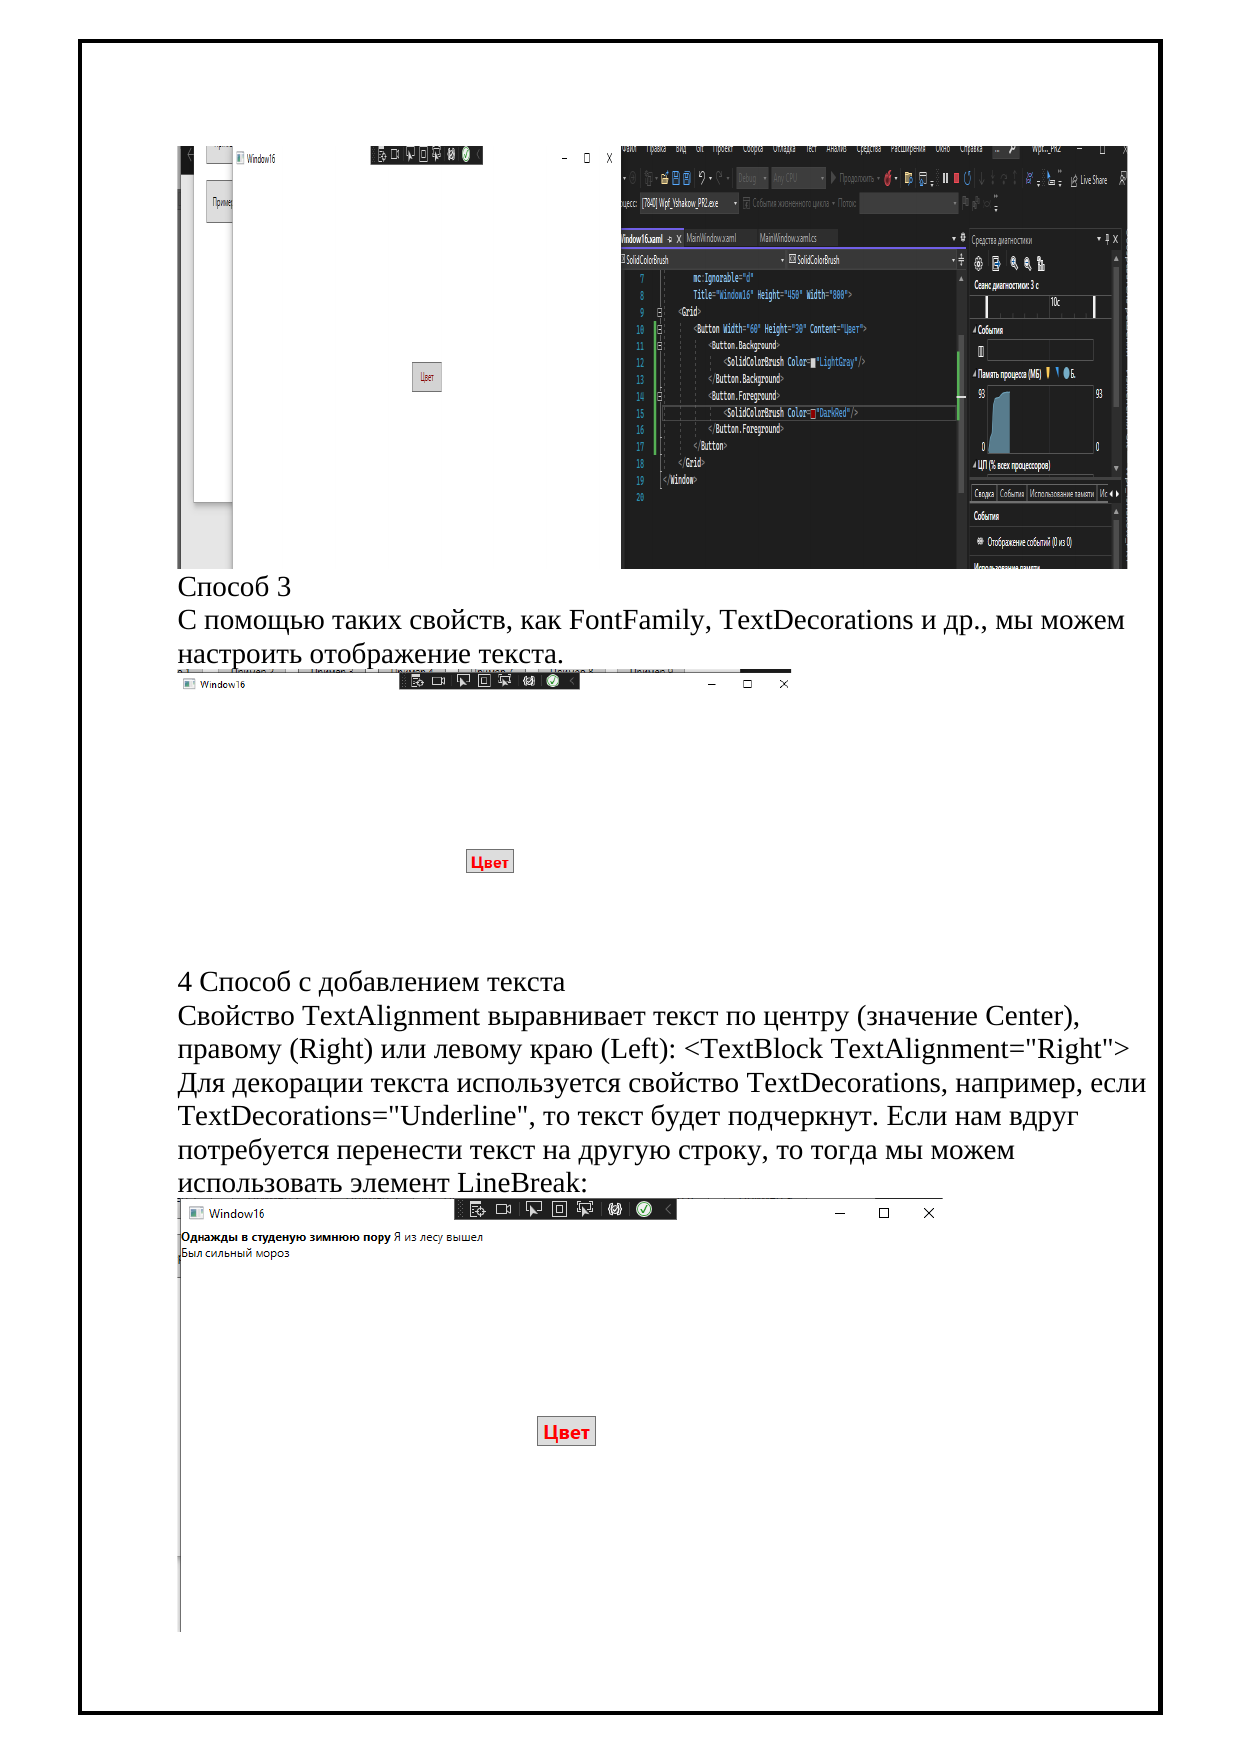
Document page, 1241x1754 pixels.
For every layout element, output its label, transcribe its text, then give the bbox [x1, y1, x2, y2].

text 4 Способ с добавлением текста [177, 964, 1152, 998]
text Способ 3 [177, 569, 1152, 602]
picture [177, 146, 1128, 569]
text С помощью таких свойств, как FontFamily, TextDecorations и др., мы можем настроить отображение текста. [177, 602, 1152, 669]
picture [177, 1198, 943, 1632]
picture [177, 669, 792, 965]
text Свойство TextAlignment выравнивает текст по центру (значение Center), правому (Right) или левому краю (Left): <TextBlock TextAlignment="Right"> Для декорации текста используется свойство TextDecorations, например, если TextDecorations="Underline", то текст будет подчеркнут. Если нам вдруг потребуется перенести текст на другую строку, то тогда мы можем использовать элемент LineBreak: [177, 998, 1152, 1199]
